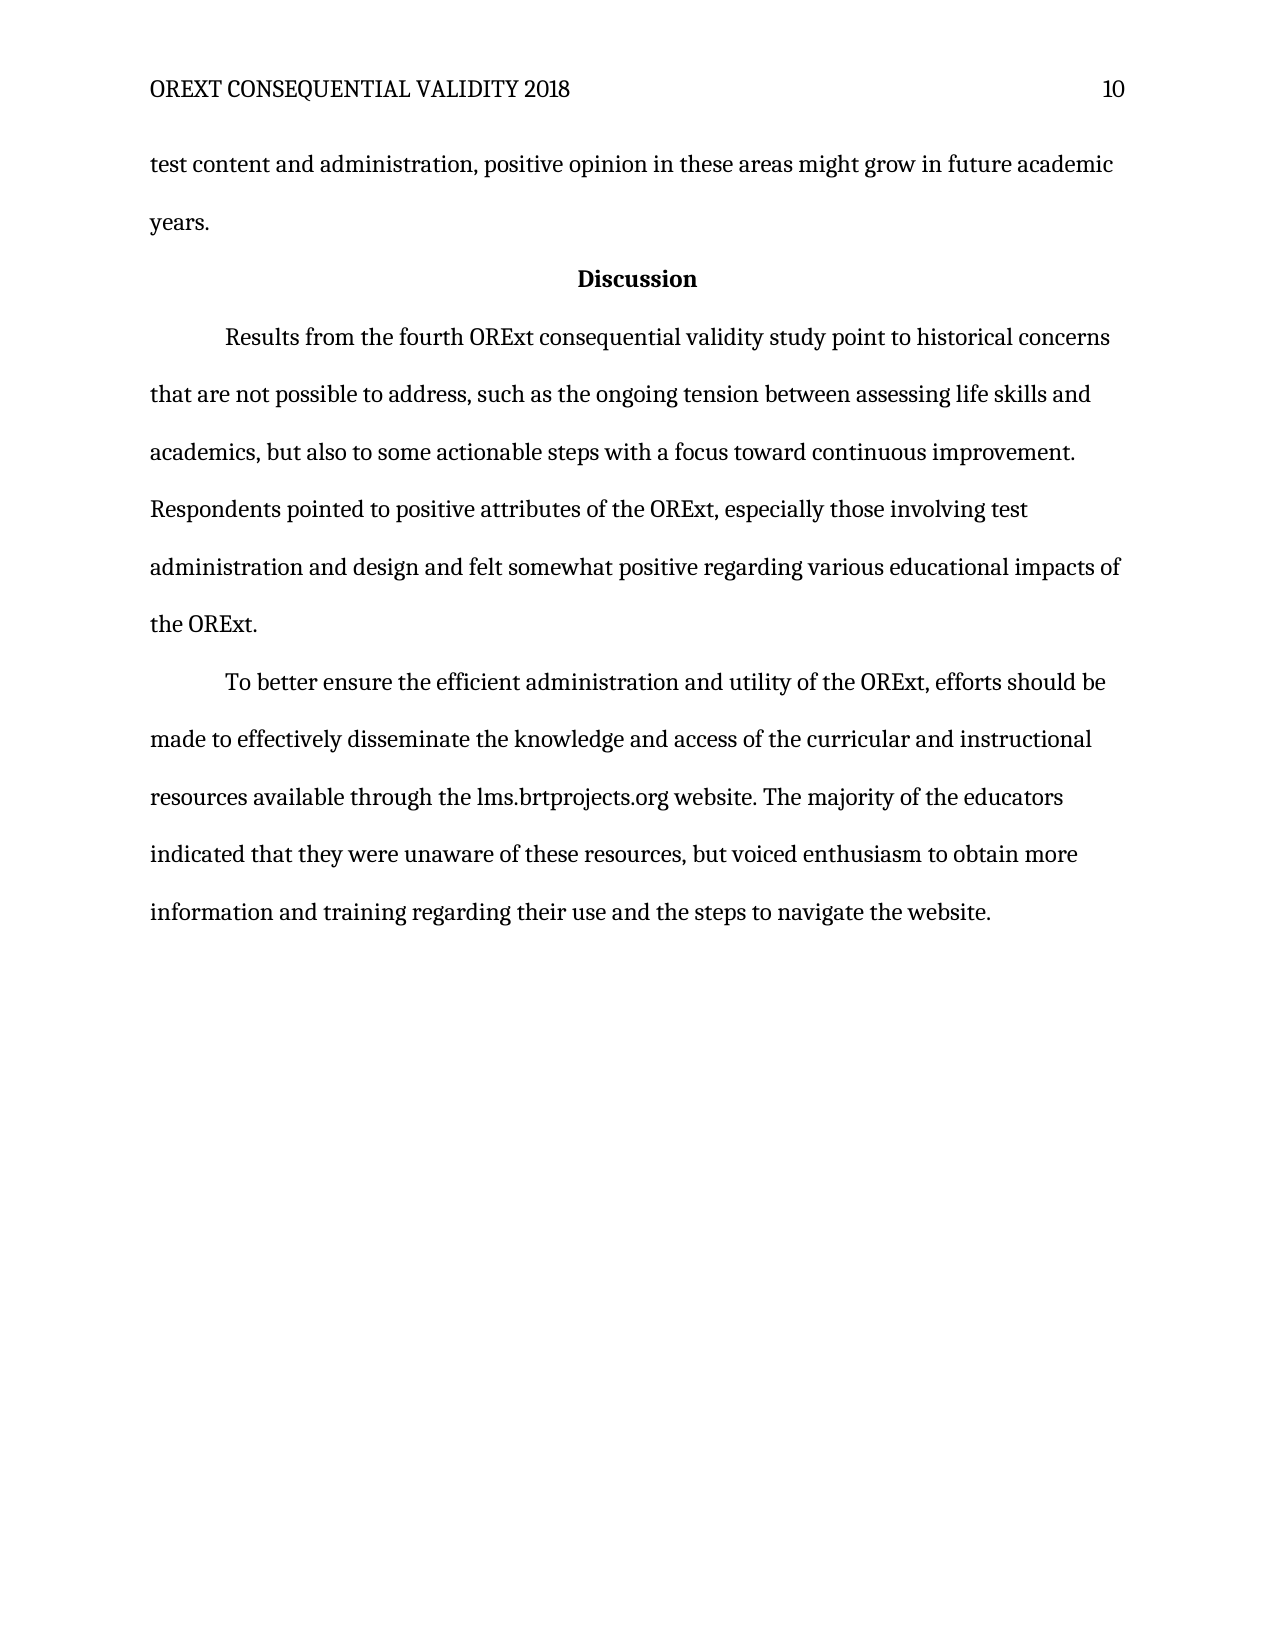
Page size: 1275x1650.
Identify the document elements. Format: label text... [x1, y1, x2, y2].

text Discussion [150, 265, 1125, 294]
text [150, 150, 1125, 236]
text To better ensure the efficient administration and utility of the ORExt, efforts should be made to effectively disseminate the knowledge and access of the curricular and instructional resources available through the lms.brtprojects.org website. The majority of the educators indicated that they were unaware of these resources, but voiced enthusiasm to obtain more information and training regarding their use and the steps to navigate the website. [150, 667, 1125, 926]
text Results from the fourth ORExt consequential validity study point to historical concerns that are not possible to address, such as the ongoing tension between assessing life skills and academics, but also to some actionable steps with a focus toward continuous improvement. Respondents pointed to positive attributes of the ORExt, especially those involving test administration and design and felt somewhat positive regarding various educational impacts of the ORExt. [150, 322, 1125, 639]
